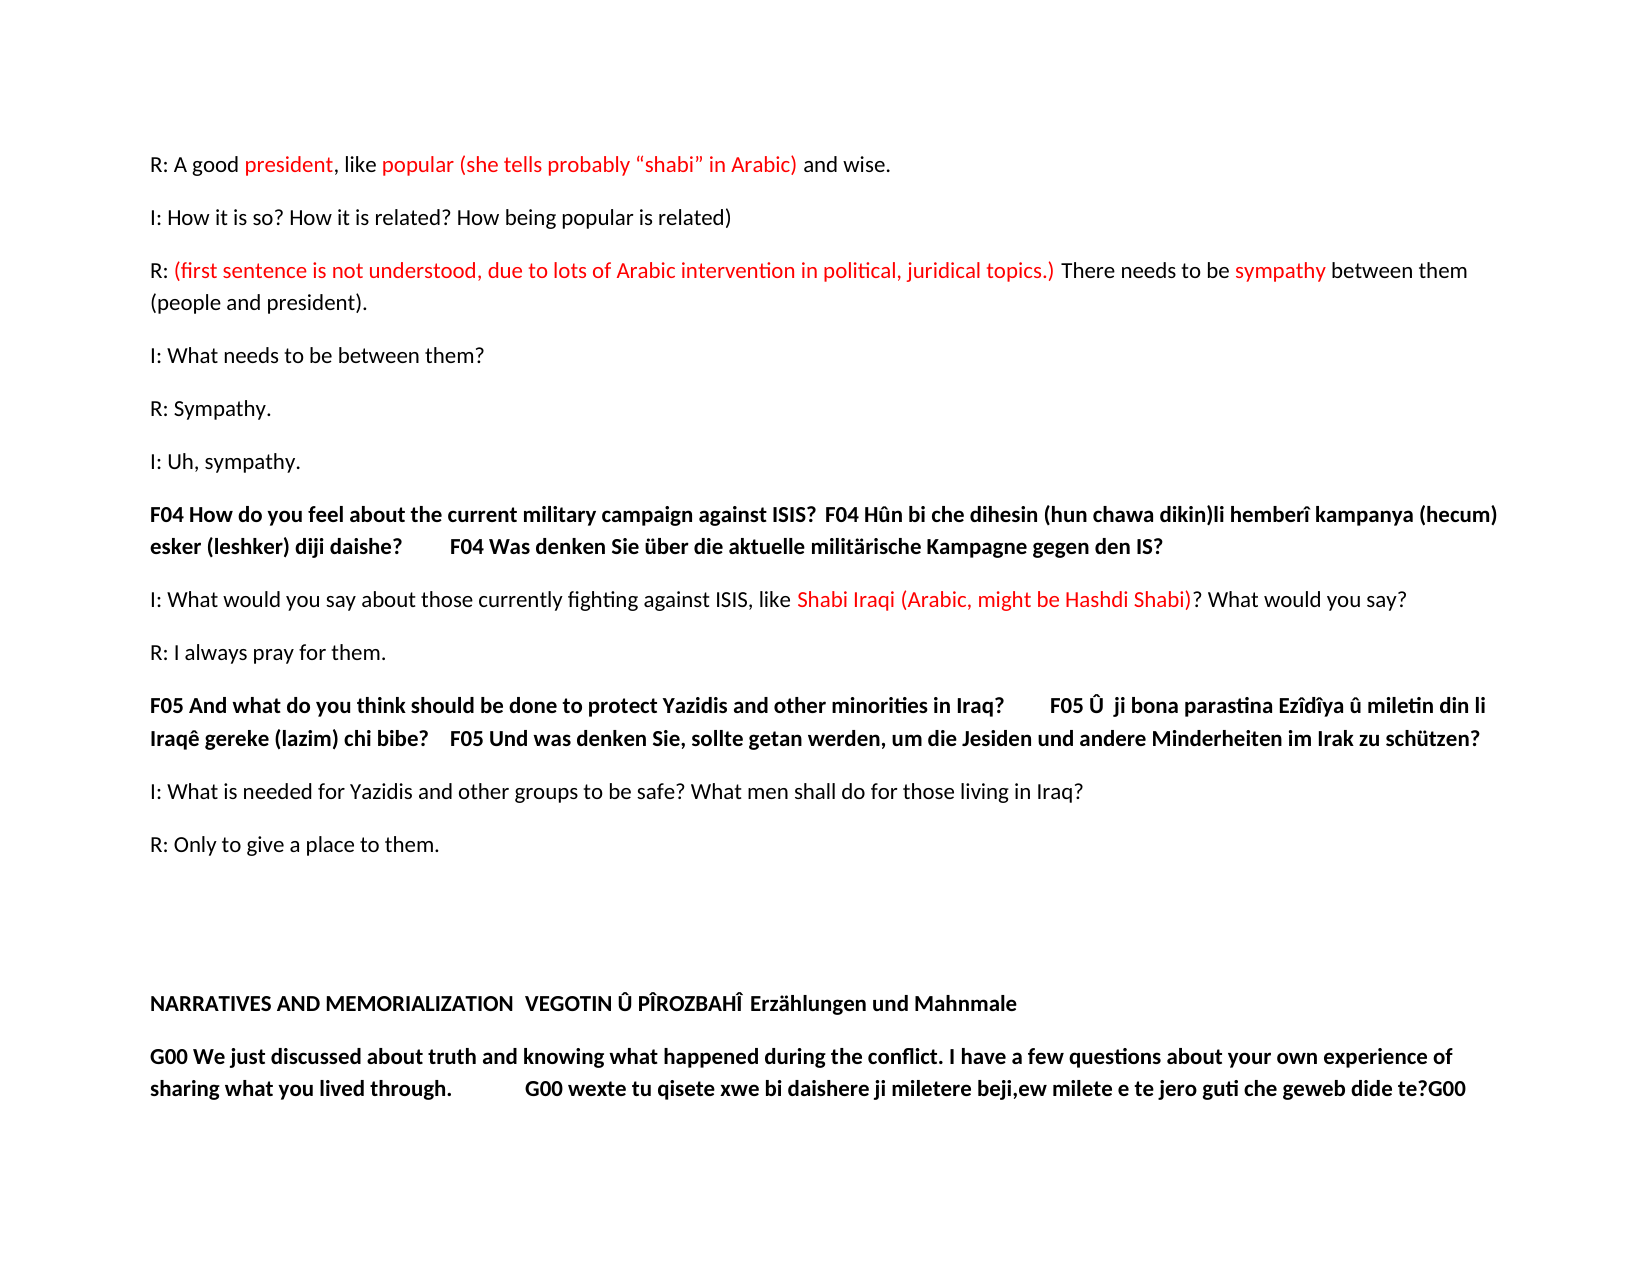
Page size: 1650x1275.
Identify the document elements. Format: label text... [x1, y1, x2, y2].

text R: A good president, like popular (she tells probably “shabi” in Arabic) and wise. [150, 150, 1500, 178]
text F04 How do you feel about the current military campaign against ISIS? F04 Hûn bi che dihesin (hun chawa dikin)li hemberî kampanya (hecum) esker (leshker) diji daishe? F04 Was denken Sie über die aktuelle militärische Kampagne gegen den IS? [150, 500, 1500, 561]
text I: What is needed for Yazidis and other groups to be safe? What men shall do for those living in Iraq? [150, 777, 1500, 805]
text I: How it is so? How it is related? How being popular is related) [150, 203, 1500, 231]
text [150, 1042, 1500, 1102]
text R: Sympathy. [150, 394, 1500, 422]
text I: What needs to be between them? [150, 341, 1500, 369]
text R: I always pray for them. [150, 638, 1500, 667]
text R: Only to give a place to them. [150, 830, 1500, 858]
text NARRATIVES AND MEMORIALIZATION VEGOTIN Û PÎROZBAHÎ Erzählungen und Mahnmale [150, 989, 1500, 1017]
text R: (first sentence is not understood, due to lots of Arabic intervention in political, juridical topics.) There needs to be sympathy between them (people and president). [150, 256, 1500, 316]
text I: What would you say about those currently fighting against ISIS, like Shabi Iraqi (Arabic, might be Hashdi Shabi)? What would you say? [150, 586, 1500, 613]
text F05 And what do you think should be done to protect Yazidis and other minorities in Iraq? F05 Û ji bona parastina Ezîdîya û miletin din li Iraqê gereke (lazim) chi bibe? F05 Und was denken Sie, sollte getan werden, um die Jesiden und andere Minderheiten im Irak zu schützen? [150, 692, 1500, 752]
text I: Uh, sympathy. [150, 447, 1500, 475]
